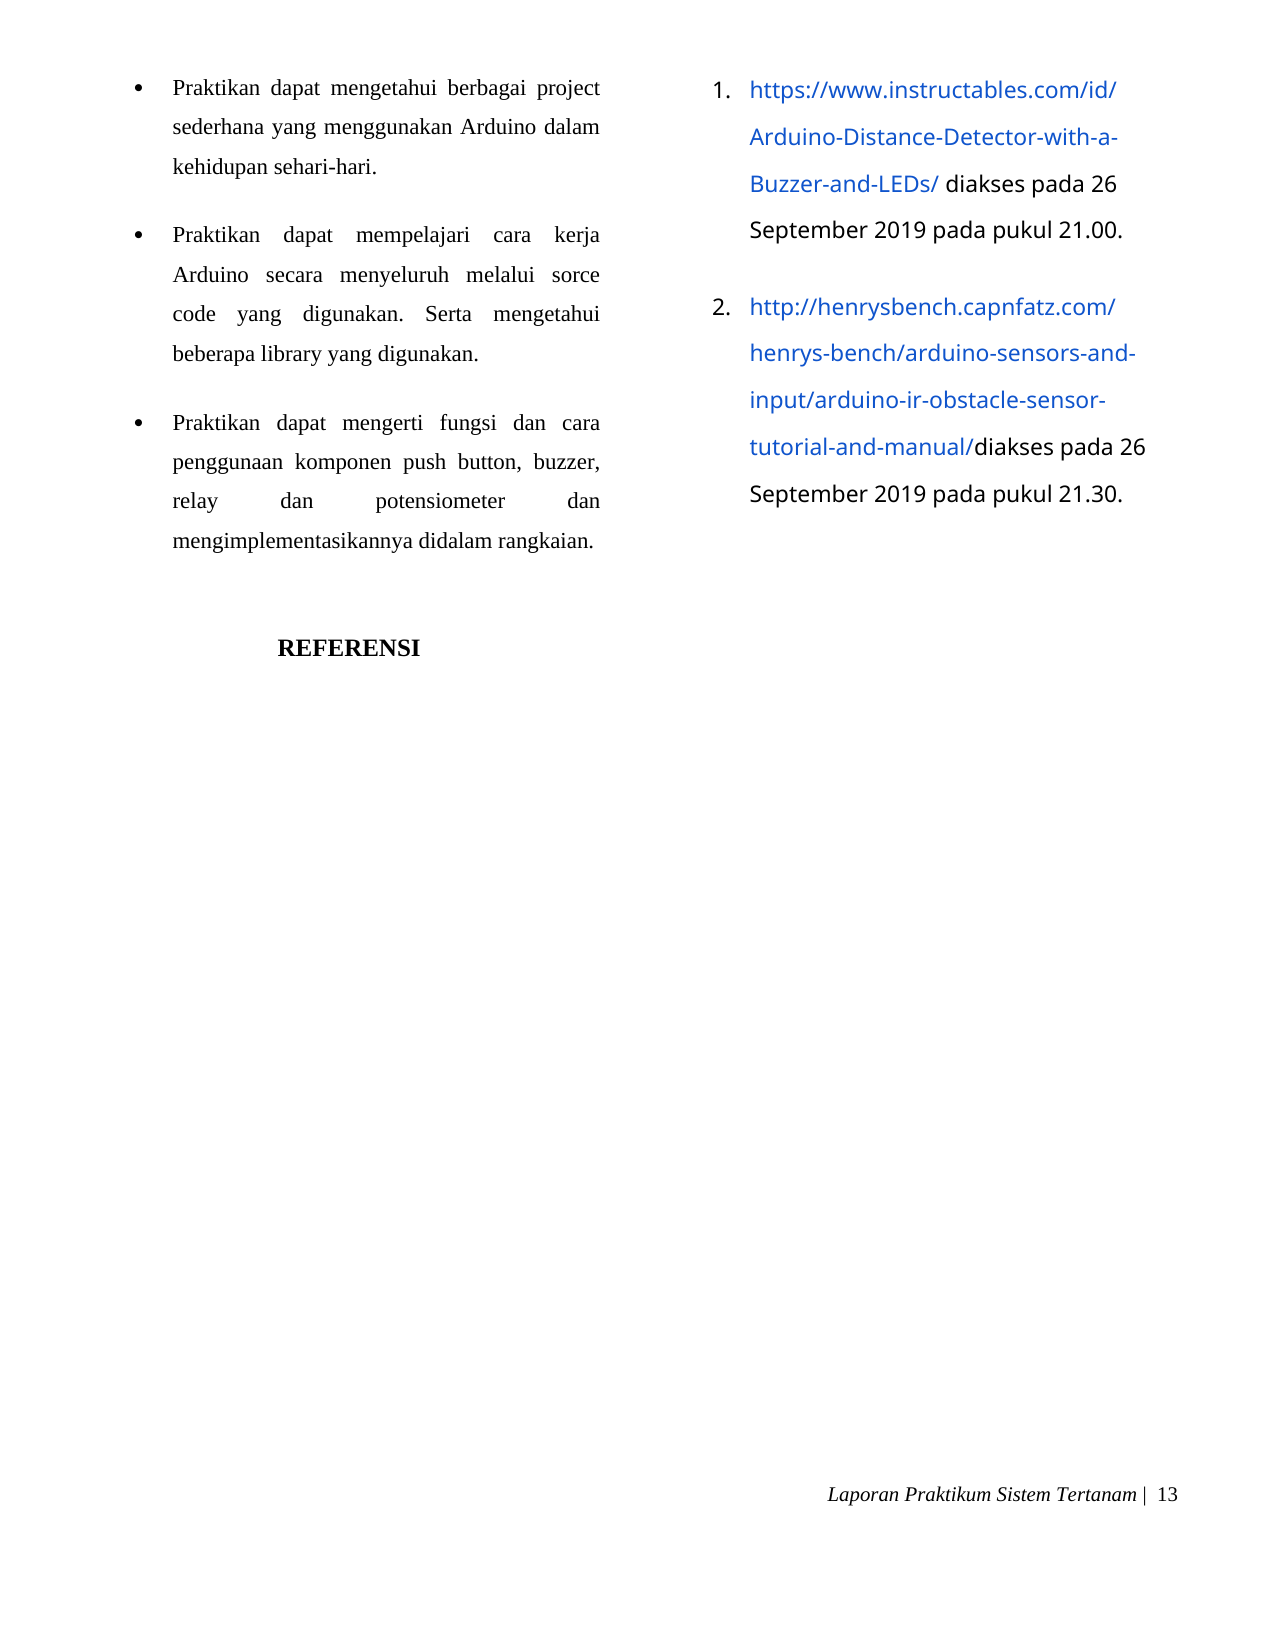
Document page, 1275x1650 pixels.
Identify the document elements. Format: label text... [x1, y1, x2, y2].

list https://www.instructables.com/id/Arduino-Distance-Detector-with-a- Buzzer-and-LEDs/ diakses pada 26 September 2019 pada pukul 21.00. [712, 74, 1177, 246]
list http://henrysbench.capnfatz.com/henrys-bench/arduino-sensors-and-input/arduino-ir-obstacle-sensor-tutorial-and-manual/diakses pada 26 September 2019 pada pukul 21.30. [712, 291, 1177, 509]
text REFERENSI [97, 633, 601, 662]
list Praktikan dapat mengerti fungsi dan cara penggunaan komponen push button, buzzer, relay dan potensiometer dan mengimplementasikannya didalam rangkaian. [135, 408, 601, 553]
list Praktikan dapat mempelajari cara kerja Arduino secara menyeluruh melalui sorce code yang digunakan. Serta mengetahui beberapa library yang digunakan. [135, 221, 601, 366]
list Praktikan dapat mengetahui berbagai project sederhana yang menggunakan Arduino dalam kehidupan sehari-hari. [135, 74, 601, 179]
